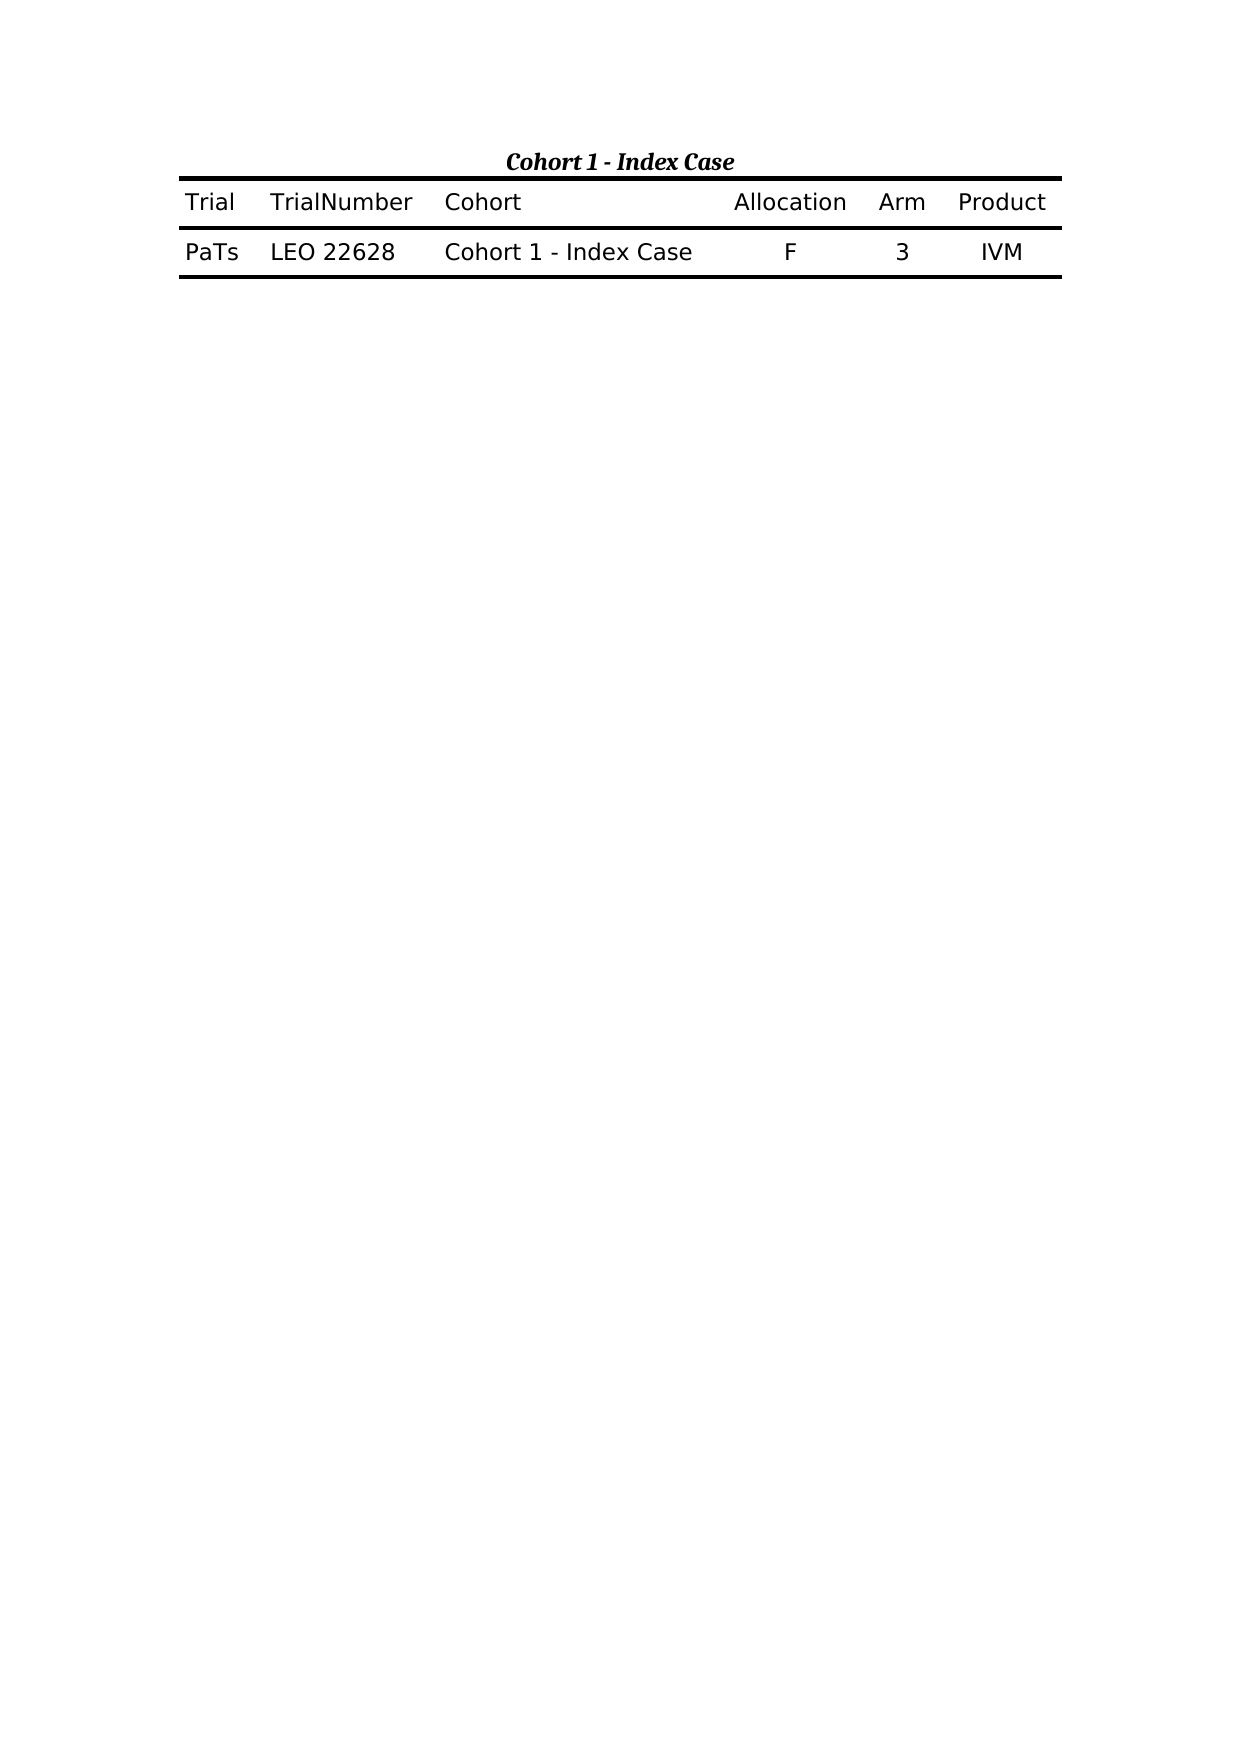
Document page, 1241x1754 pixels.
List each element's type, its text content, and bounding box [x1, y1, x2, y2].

table_cell F [718, 230, 863, 275]
table_header Trial [179, 181, 264, 226]
table_cell PaTs [179, 230, 264, 275]
table_header TrialNumber [264, 181, 438, 226]
table_header Allocation [718, 181, 863, 226]
text Cohort 1 - Index Case [148, 148, 1093, 176]
table_header Product [942, 181, 1062, 226]
table_cell 3 [863, 230, 942, 275]
table_cell IVM [942, 230, 1062, 275]
table_header Cohort [438, 181, 718, 226]
table_cell LEO 22628 [264, 230, 438, 275]
table_cell Cohort 1 - Index Case [438, 230, 718, 275]
table_header Arm [863, 181, 942, 226]
